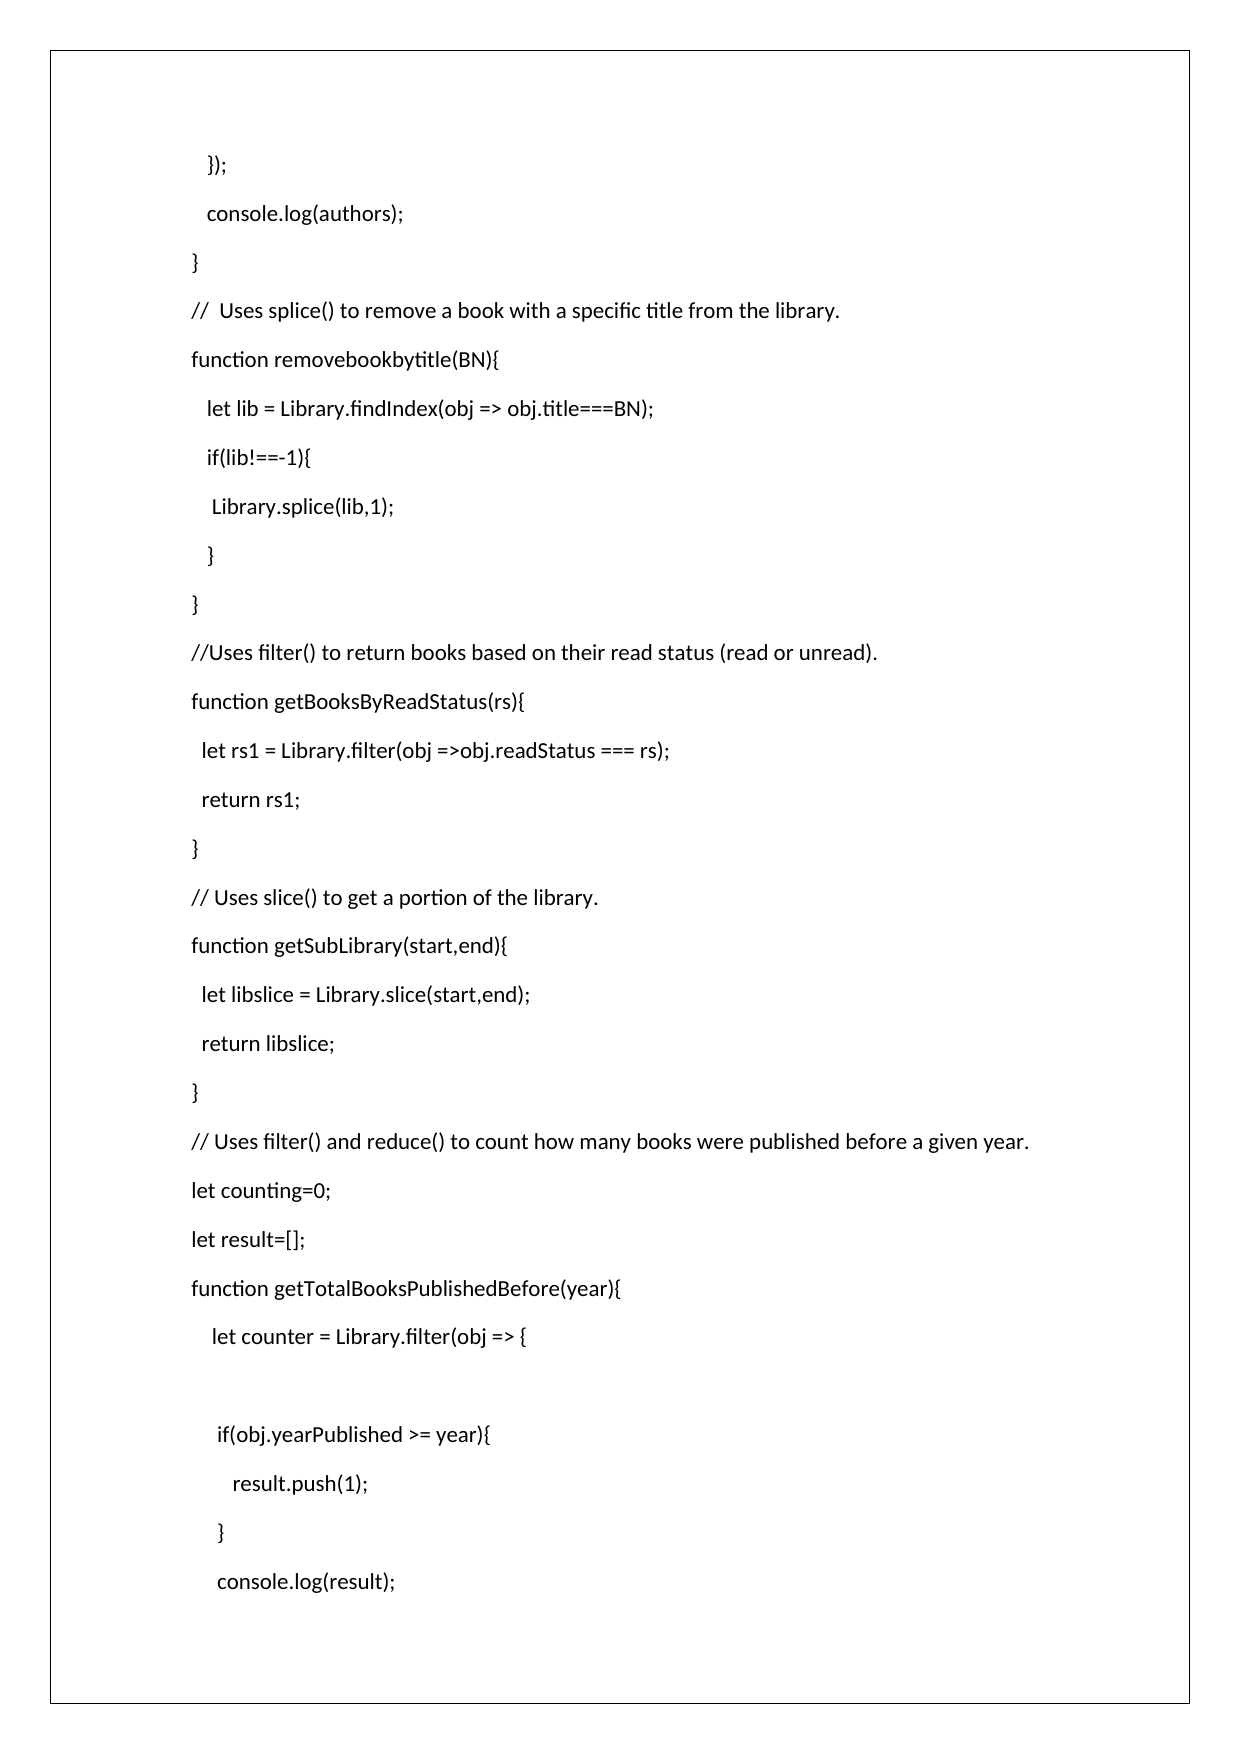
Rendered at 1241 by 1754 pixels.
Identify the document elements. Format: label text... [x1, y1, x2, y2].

text function getBooksByReadStatus(rs){ [150, 687, 1090, 715]
text //Uses filter() to return books based on their read status (read or unread). [150, 638, 1090, 667]
text let rs1 = Library.filter(obj =>obj.readStatus === rs); [150, 736, 1090, 764]
text } [150, 1078, 1090, 1106]
text function getTotalBooksPublishedBefore(year){ [150, 1274, 1090, 1302]
text if(lib!==-1){ [150, 443, 1090, 471]
text return rs1; [150, 785, 1090, 813]
text let result=[]; [150, 1225, 1090, 1253]
text let counting=0; [150, 1176, 1090, 1204]
text result.push(1); [150, 1469, 1090, 1497]
text return libslice; [150, 1029, 1090, 1057]
text let lib = Library.findIndex(obj => obj.title===BN); [150, 394, 1090, 422]
text // Uses slice() to get a portion of the library. [150, 883, 1090, 911]
text if(obj.yearPublished >= year){ [150, 1420, 1090, 1448]
text console.log(result); [150, 1567, 1090, 1595]
text } [150, 541, 1090, 569]
text let counter = Library.filter(obj => { [150, 1322, 1090, 1351]
text // Uses filter() and reduce() to count how many books were published before a given year. [150, 1127, 1090, 1155]
text }); [150, 150, 1090, 178]
text } [150, 1518, 1090, 1546]
text function removebookbytitle(BN){ [150, 345, 1090, 373]
text function getSubLibrary(start,end){ [150, 932, 1090, 960]
text Library.splice(lib,1); [150, 492, 1090, 520]
text let libslice = Library.slice(start,end); [150, 981, 1090, 1008]
text } [150, 834, 1090, 862]
text // Uses splice() to remove a book with a specific title from the library. [150, 297, 1090, 324]
text } [150, 248, 1090, 276]
text } [150, 590, 1090, 618]
text console.log(authors); [150, 199, 1090, 227]
